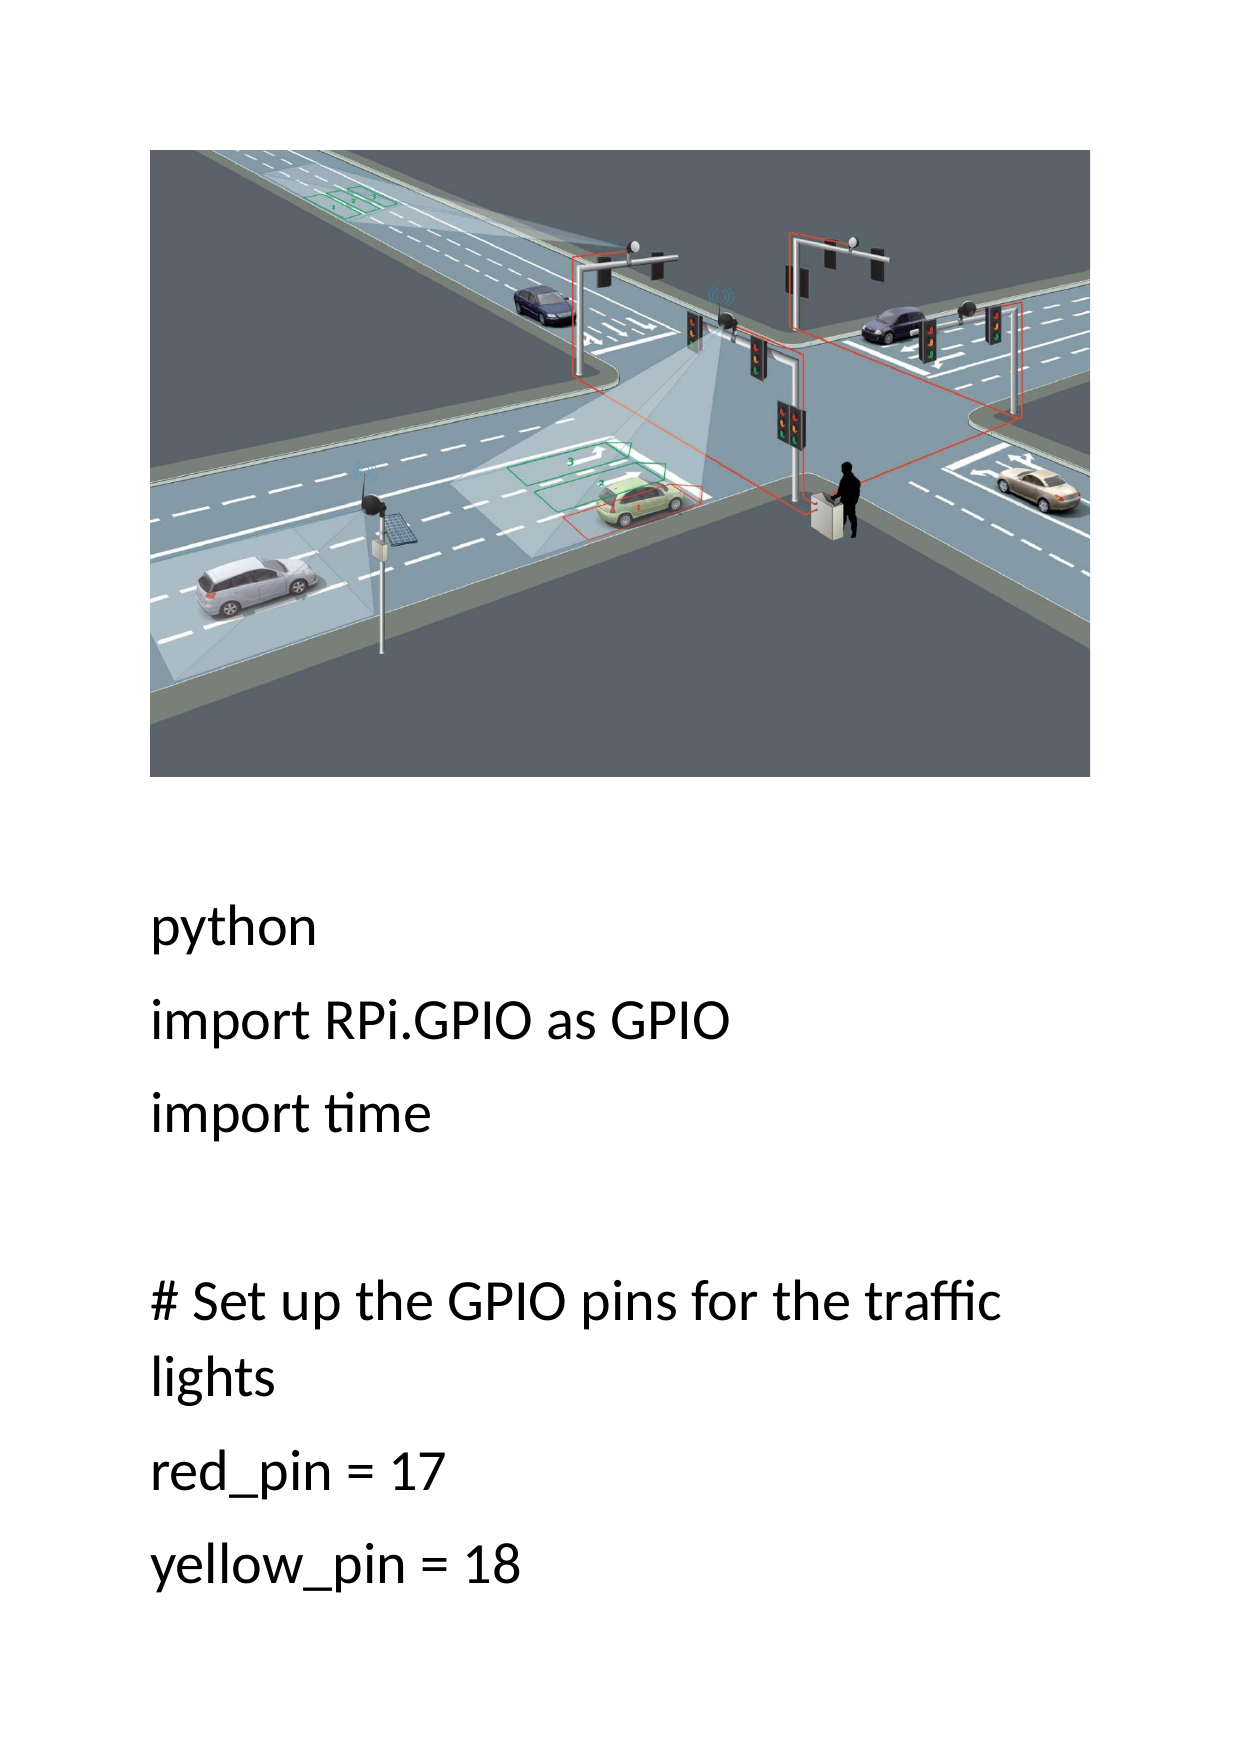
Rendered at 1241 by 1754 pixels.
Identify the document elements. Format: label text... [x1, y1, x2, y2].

picture [150, 150, 1091, 777]
text python [150, 889, 1090, 960]
text # Set up the GPIO pins for the traffic lights [150, 1263, 1090, 1411]
text import RPi.GPIO as GPIO [150, 983, 1090, 1054]
text red_pin = 17 [150, 1434, 1090, 1505]
text yellow_pin = 18 [150, 1527, 1090, 1598]
text import time [150, 1076, 1090, 1147]
